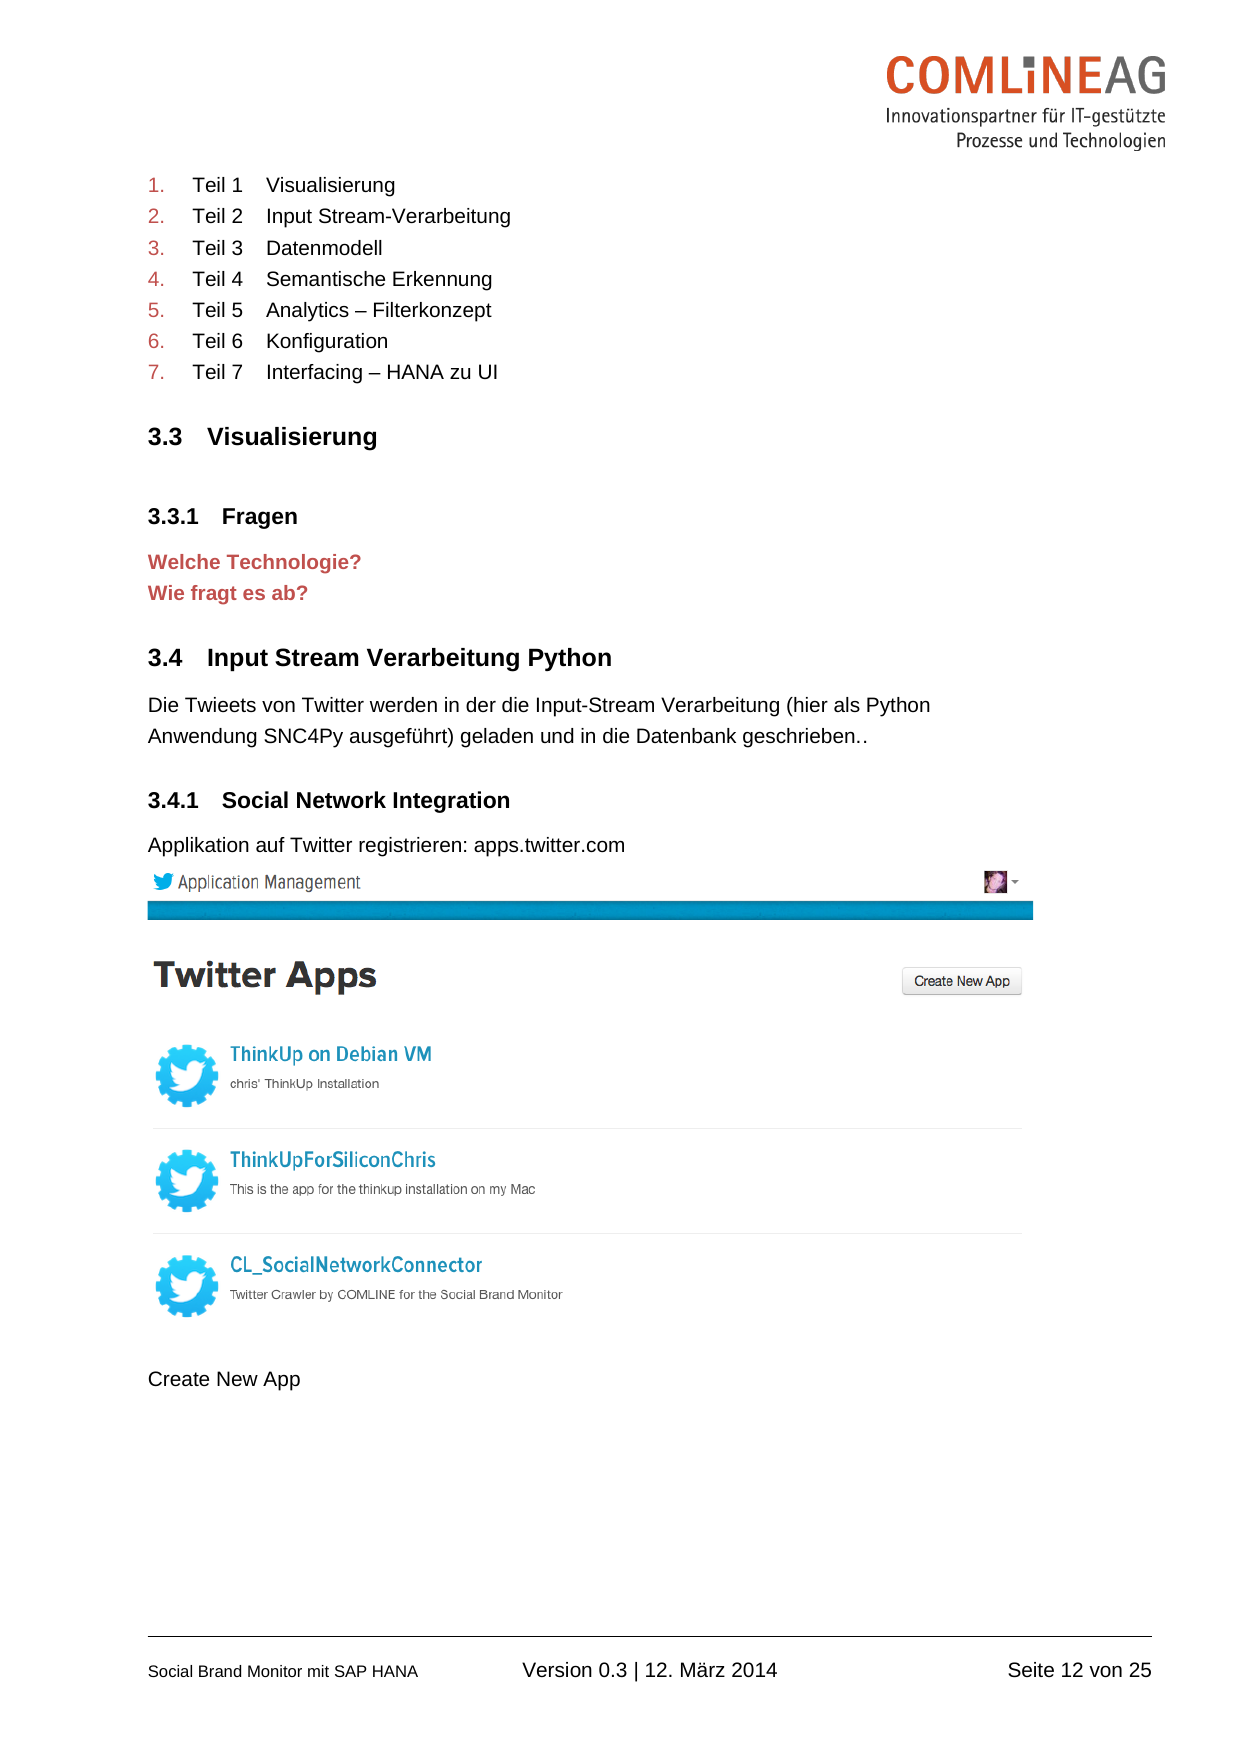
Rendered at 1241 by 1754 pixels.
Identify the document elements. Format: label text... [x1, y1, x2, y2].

subtitle Input Stream Verarbeitung Python [148, 643, 1033, 672]
picture [147, 864, 1034, 901]
list Teil 7 Interfacing – HANA zu UI [148, 360, 1033, 384]
text Applikation auf Twitter registrieren: apps.twitter.com [148, 833, 1033, 857]
subtitle Fragen [148, 503, 1033, 529]
list Teil 1 Visualisierung [148, 173, 1033, 197]
subtitle Visualisierung [148, 422, 1033, 451]
text Die Twieets von Twitter werden in der die Input-Stream Verarbeitung (hier als Python Anwendung SNC4Py ausgeführt) geladen und in die Datenbank geschrieben.. [148, 693, 1033, 748]
list Teil 3 Datenmodell [148, 235, 1033, 259]
text Welche Technologie? [148, 550, 1033, 574]
picture [887, 56, 1165, 151]
subtitle Social Network Integration [148, 787, 1033, 813]
list Teil 5 Analytics – Filterkonzept [148, 298, 1033, 322]
list Teil 2 Input Stream-Verarbeitung [148, 204, 1033, 228]
picture [147, 921, 1034, 1329]
list Teil 6 Konfiguration [148, 329, 1033, 353]
list Teil 4 Semantische Erkennung [148, 267, 1033, 291]
text Create New App [148, 1367, 1033, 1391]
text Wie fragt es ab? [148, 581, 1033, 605]
